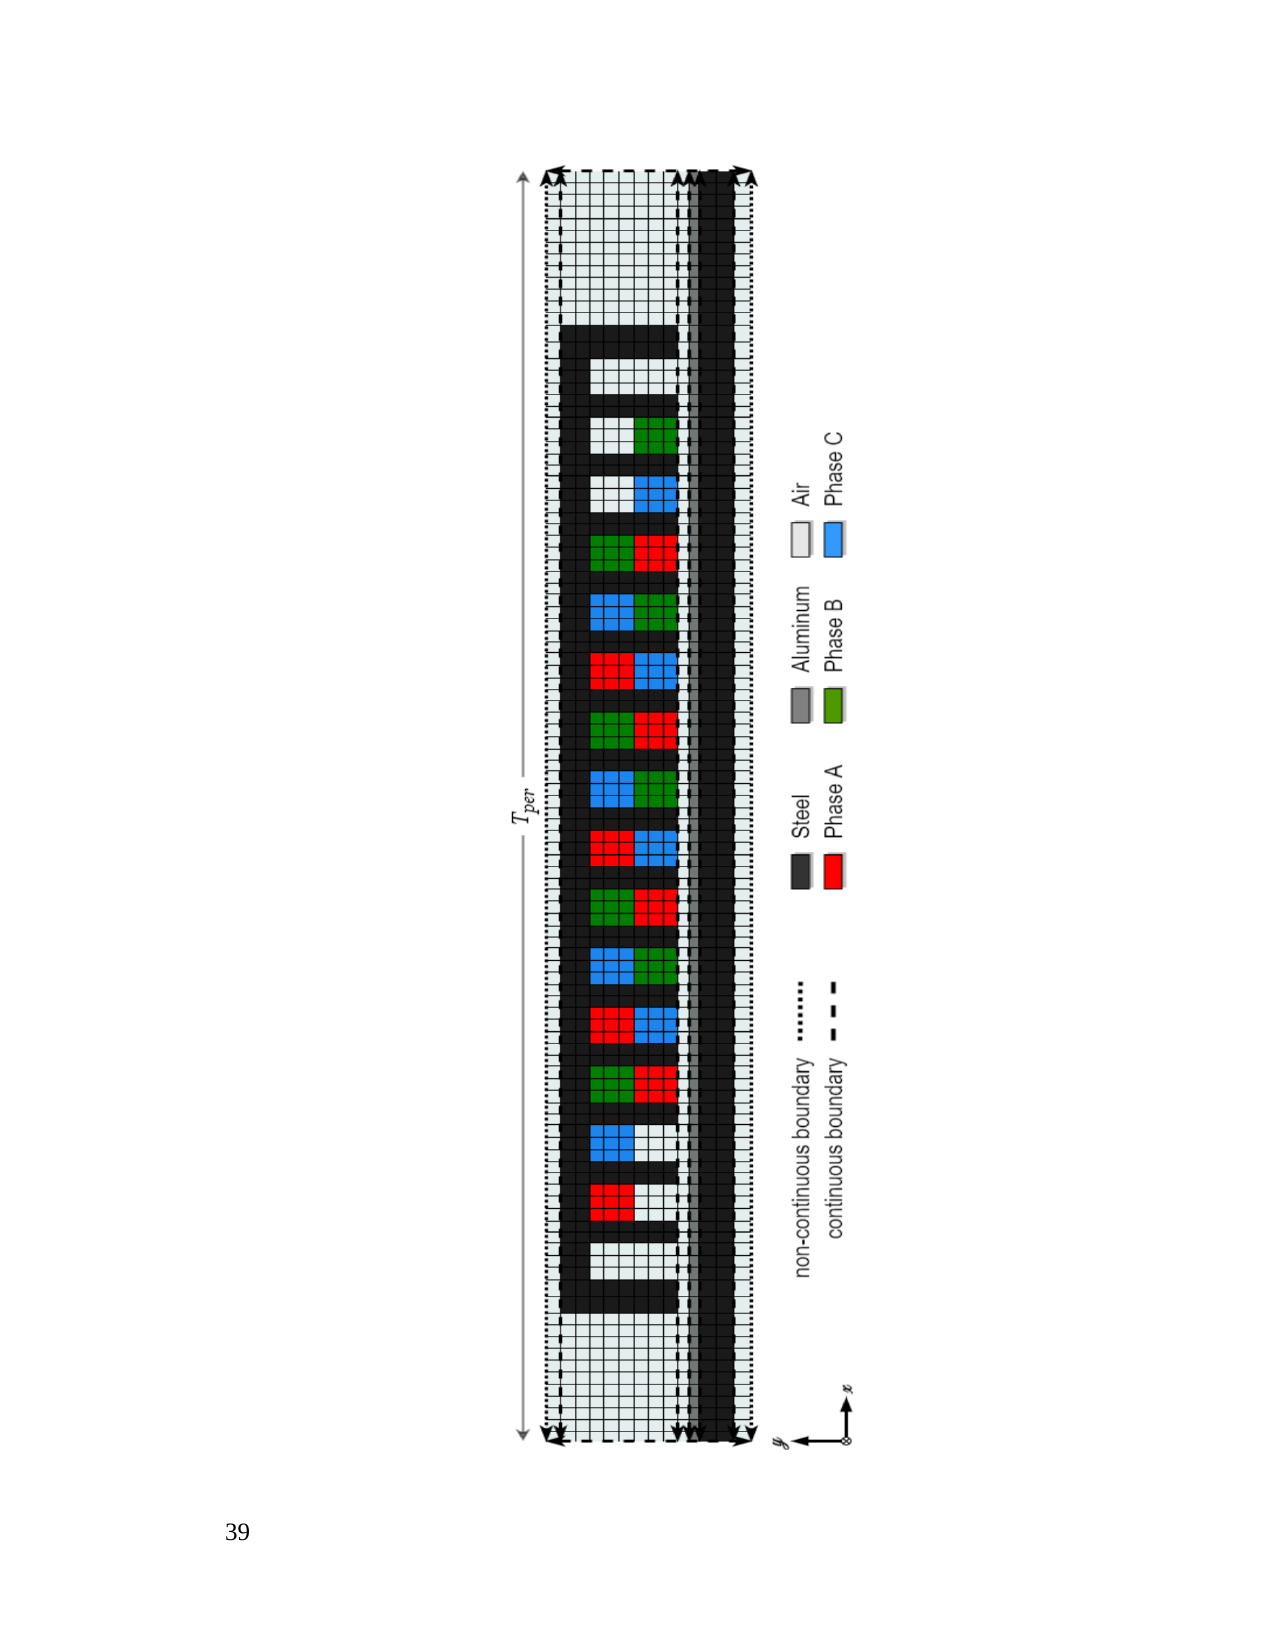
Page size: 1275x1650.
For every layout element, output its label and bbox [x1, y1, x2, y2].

picture [504, 161, 860, 1449]
